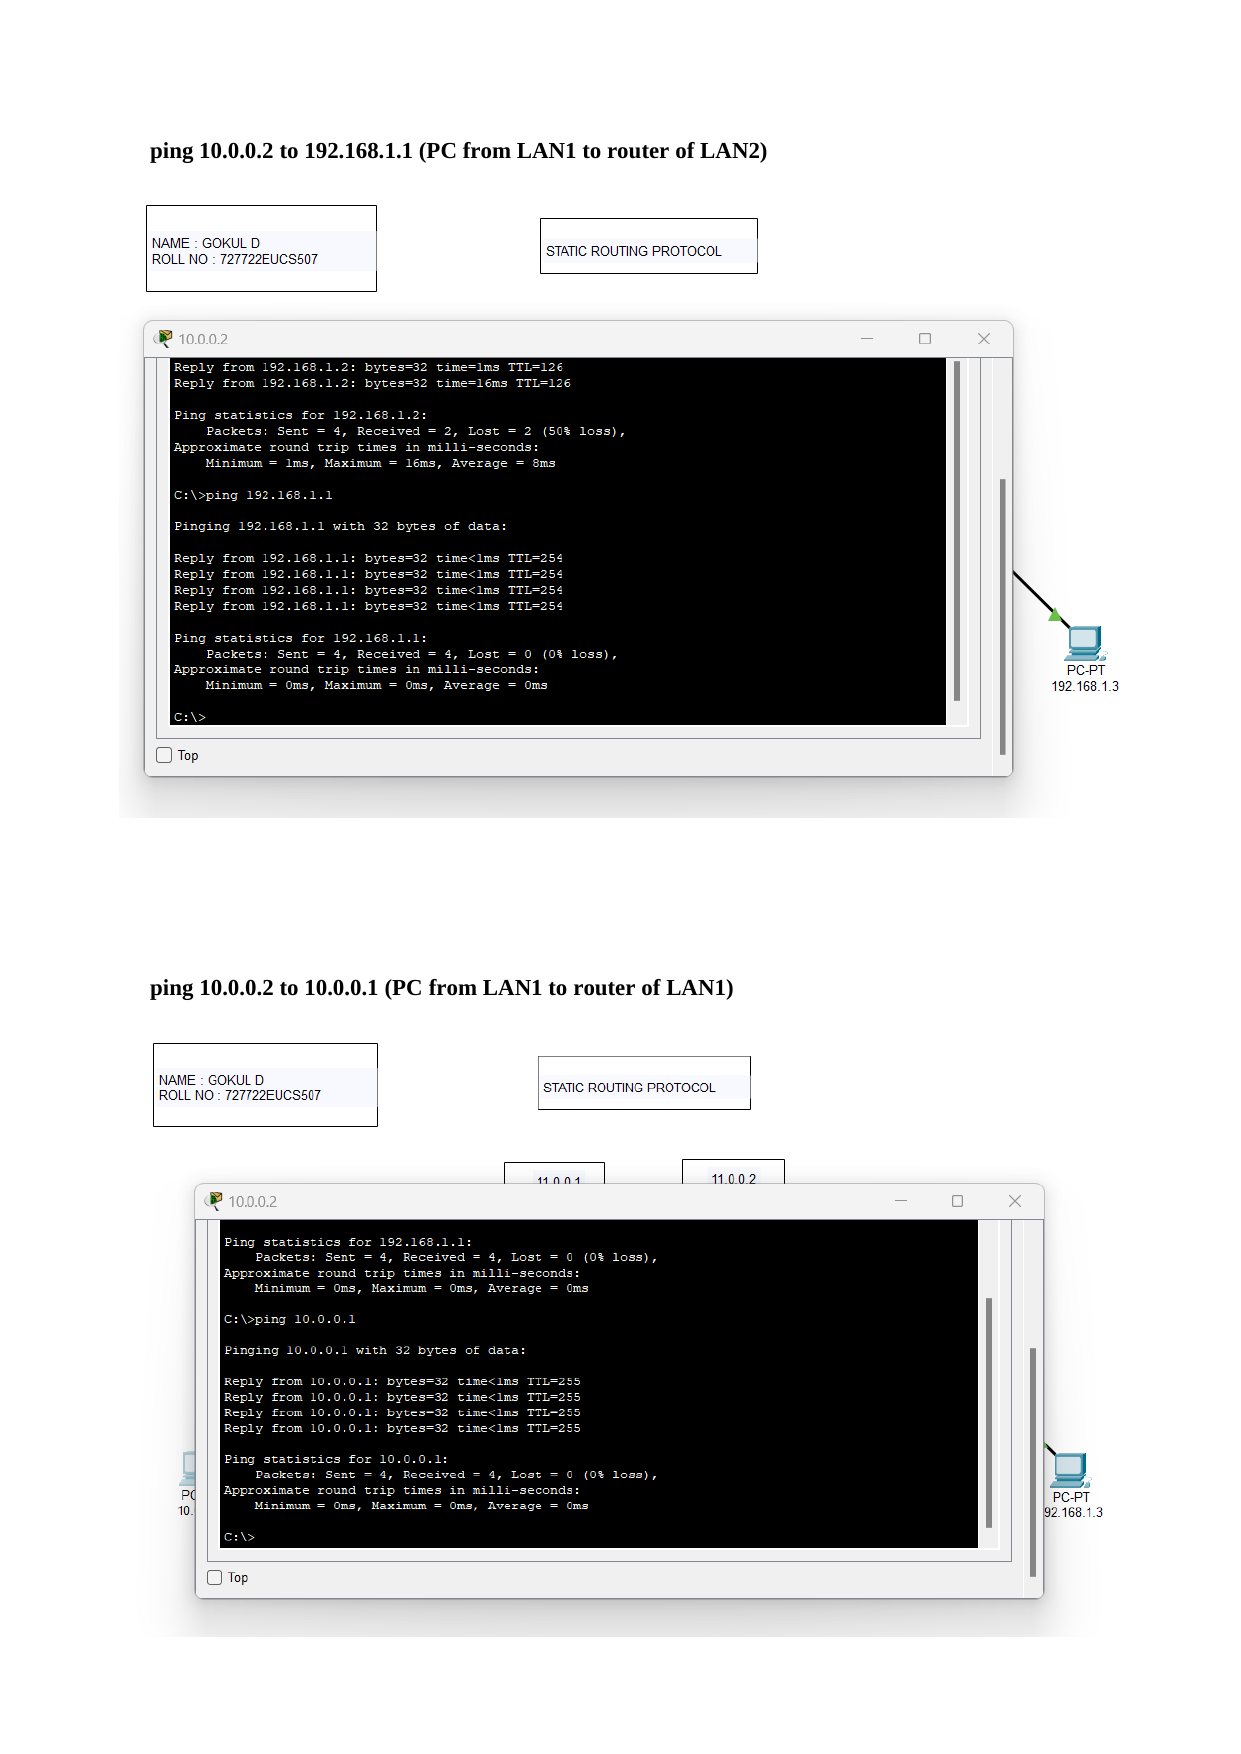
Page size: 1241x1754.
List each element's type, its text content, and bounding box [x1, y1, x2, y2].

text ping 10.0.0.2 to 192.168.1.1 (PC from LAN1 to router of LAN2) [150, 137, 1153, 163]
picture [118, 187, 1154, 818]
text ping 10.0.0.2 to 10.0.0.1 (PC from LAN1 to router of LAN1) [150, 974, 1153, 1000]
picture [118, 1025, 1154, 1637]
